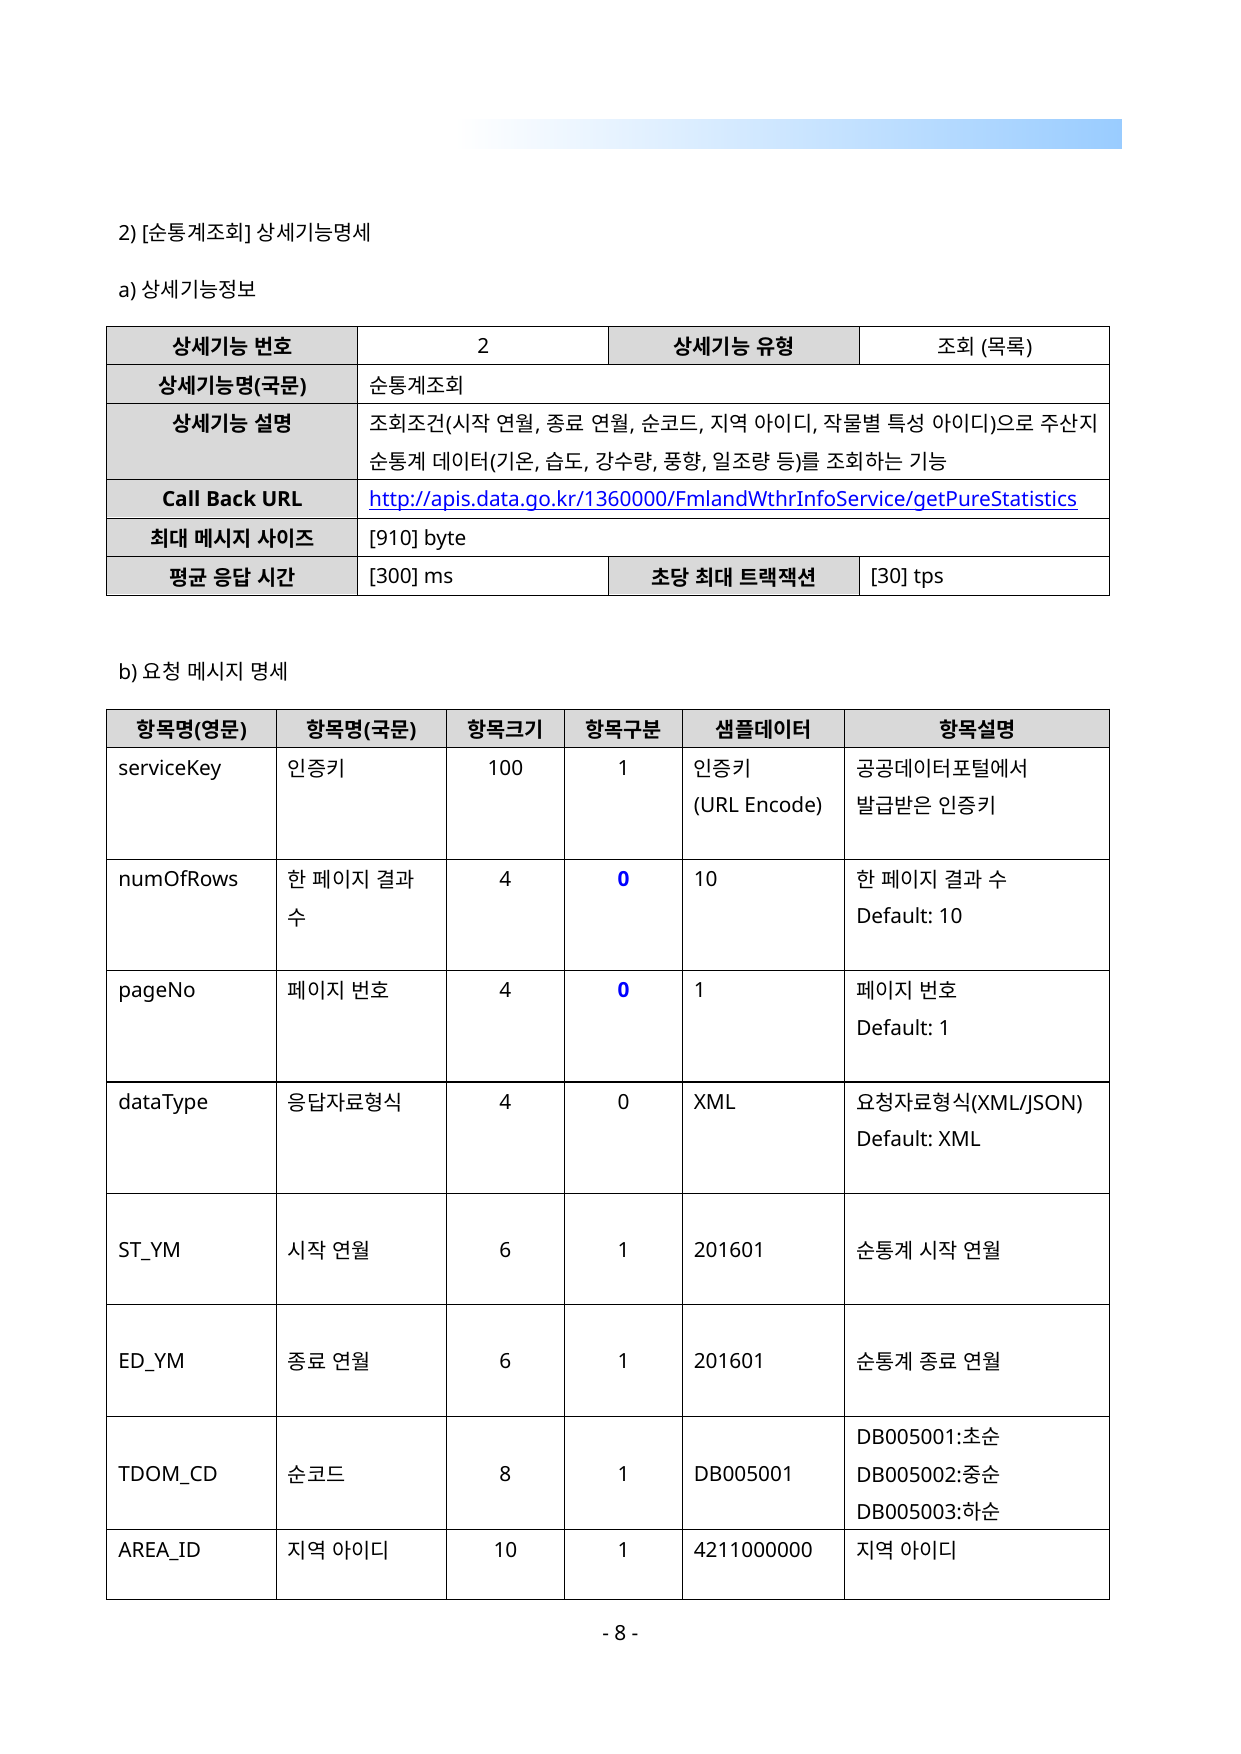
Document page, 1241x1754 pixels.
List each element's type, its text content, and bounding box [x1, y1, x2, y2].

table_cell DB005001:초순 DB005002:중순 DB005003:하순 [845, 1417, 1109, 1529]
table_cell 0 [565, 971, 682, 1081]
table_header 항목설명 [845, 710, 1109, 747]
table_cell 인증키 (URL Encode) [683, 748, 844, 858]
table_cell serviceKey [107, 748, 276, 858]
table_cell 시작 연월 [277, 1194, 446, 1304]
table_cell TDOM_CD [107, 1417, 276, 1529]
table_cell 상세기능 설명 [107, 404, 357, 479]
table_cell DB005001 [683, 1417, 844, 1529]
text b) 요청 메시지 명세 [118, 652, 1122, 689]
table_cell 0 [565, 1083, 682, 1193]
table_cell 1 [683, 971, 844, 1081]
table_header 샘플데이터 [683, 710, 844, 747]
table_cell 1 [565, 1194, 682, 1304]
table_cell pageNo [107, 971, 276, 1081]
table_cell 한 페이지 결과 수 Default: 10 [845, 860, 1109, 970]
table_cell numOfRows [107, 860, 276, 970]
table_cell 4211000000 [683, 1530, 844, 1599]
table_cell 조회조건(시작 연월, 종료 연월, 순코드, 지역 아이디, 작물별 특성 아이디)으로 주산지 순통계 데이터(기온, 습도, 강수량, 풍향, 일조량 등)를 조회하는 기능 [358, 404, 1109, 479]
table_cell 최대 메시지 사이즈 [107, 519, 357, 556]
table_cell 100 [447, 748, 564, 858]
table_cell 평균 응답 시간 [107, 557, 357, 594]
table_cell XML [683, 1083, 844, 1193]
table_header 상세기능 유형 [609, 327, 859, 364]
table_cell [30] tps [860, 557, 1109, 594]
table_cell ED_YM [107, 1305, 276, 1416]
table_cell 종료 연월 [277, 1305, 446, 1416]
table_cell 201601 [683, 1305, 844, 1416]
table_cell 0 [565, 860, 682, 970]
table_header 조회 (목록) [860, 327, 1109, 364]
table_cell [300] ms [358, 557, 608, 594]
table_cell 응답자료형식 [277, 1083, 446, 1193]
table_cell 순통계 시작 연월 [845, 1194, 1109, 1304]
table_cell http://apis.data.go.kr/1360000/FmlandWthrInfoService/getPureStatistics [358, 480, 1109, 517]
table_cell 1 [565, 1530, 682, 1599]
table_cell 6 [447, 1194, 564, 1304]
table_cell 인증키 [277, 748, 446, 858]
table_cell 공공데이터포털에서 발급받은 인증키 [845, 748, 1109, 858]
table_header 항목명(국문) [277, 710, 446, 747]
table_cell 지역 아이디 [277, 1530, 446, 1599]
table_header 항목구분 [565, 710, 682, 747]
table_cell 10 [447, 1530, 564, 1599]
table_cell ST_YM [107, 1194, 276, 1304]
table_header 항목크기 [447, 710, 564, 747]
table_cell 순코드 [277, 1417, 446, 1529]
table_cell 201601 [683, 1194, 844, 1304]
table_cell 초당 최대 트랙잭션 [609, 557, 859, 594]
table_cell 10 [683, 860, 844, 970]
table_cell AREA_ID [107, 1530, 276, 1599]
table_cell dataType [107, 1083, 276, 1193]
table_cell 1 [565, 1305, 682, 1416]
table_header 상세기능 번호 [107, 327, 357, 364]
table_cell 4 [447, 1083, 564, 1193]
text a) 상세기능정보 [118, 269, 1122, 307]
text 2) [순통계조회] 상세기능명세 [118, 213, 1122, 250]
table_cell Call Back URL [107, 480, 357, 517]
table_cell 6 [447, 1305, 564, 1416]
table_cell 4 [447, 860, 564, 970]
table_cell 순통계 종료 연월 [845, 1305, 1109, 1416]
table_header 2 [358, 327, 608, 364]
table_cell 1 [565, 1417, 682, 1529]
table_cell 페이지 번호 Default: 1 [845, 971, 1109, 1081]
table_cell 1 [565, 748, 682, 858]
table_cell 페이지 번호 [277, 971, 446, 1081]
table_cell 상세기능명(국문) [107, 365, 357, 403]
table_cell 한 페이지 결과 수 [277, 860, 446, 970]
table_cell 4 [447, 971, 564, 1081]
table_cell [910] byte [358, 519, 1109, 556]
table_header 항목명(영문) [107, 710, 276, 747]
table_cell 요청자료형식(XML/JSON) Default: XML [845, 1083, 1109, 1193]
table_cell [845, 1530, 1109, 1599]
table_cell 순통계조회 [358, 365, 1109, 403]
table_cell 8 [447, 1417, 564, 1529]
